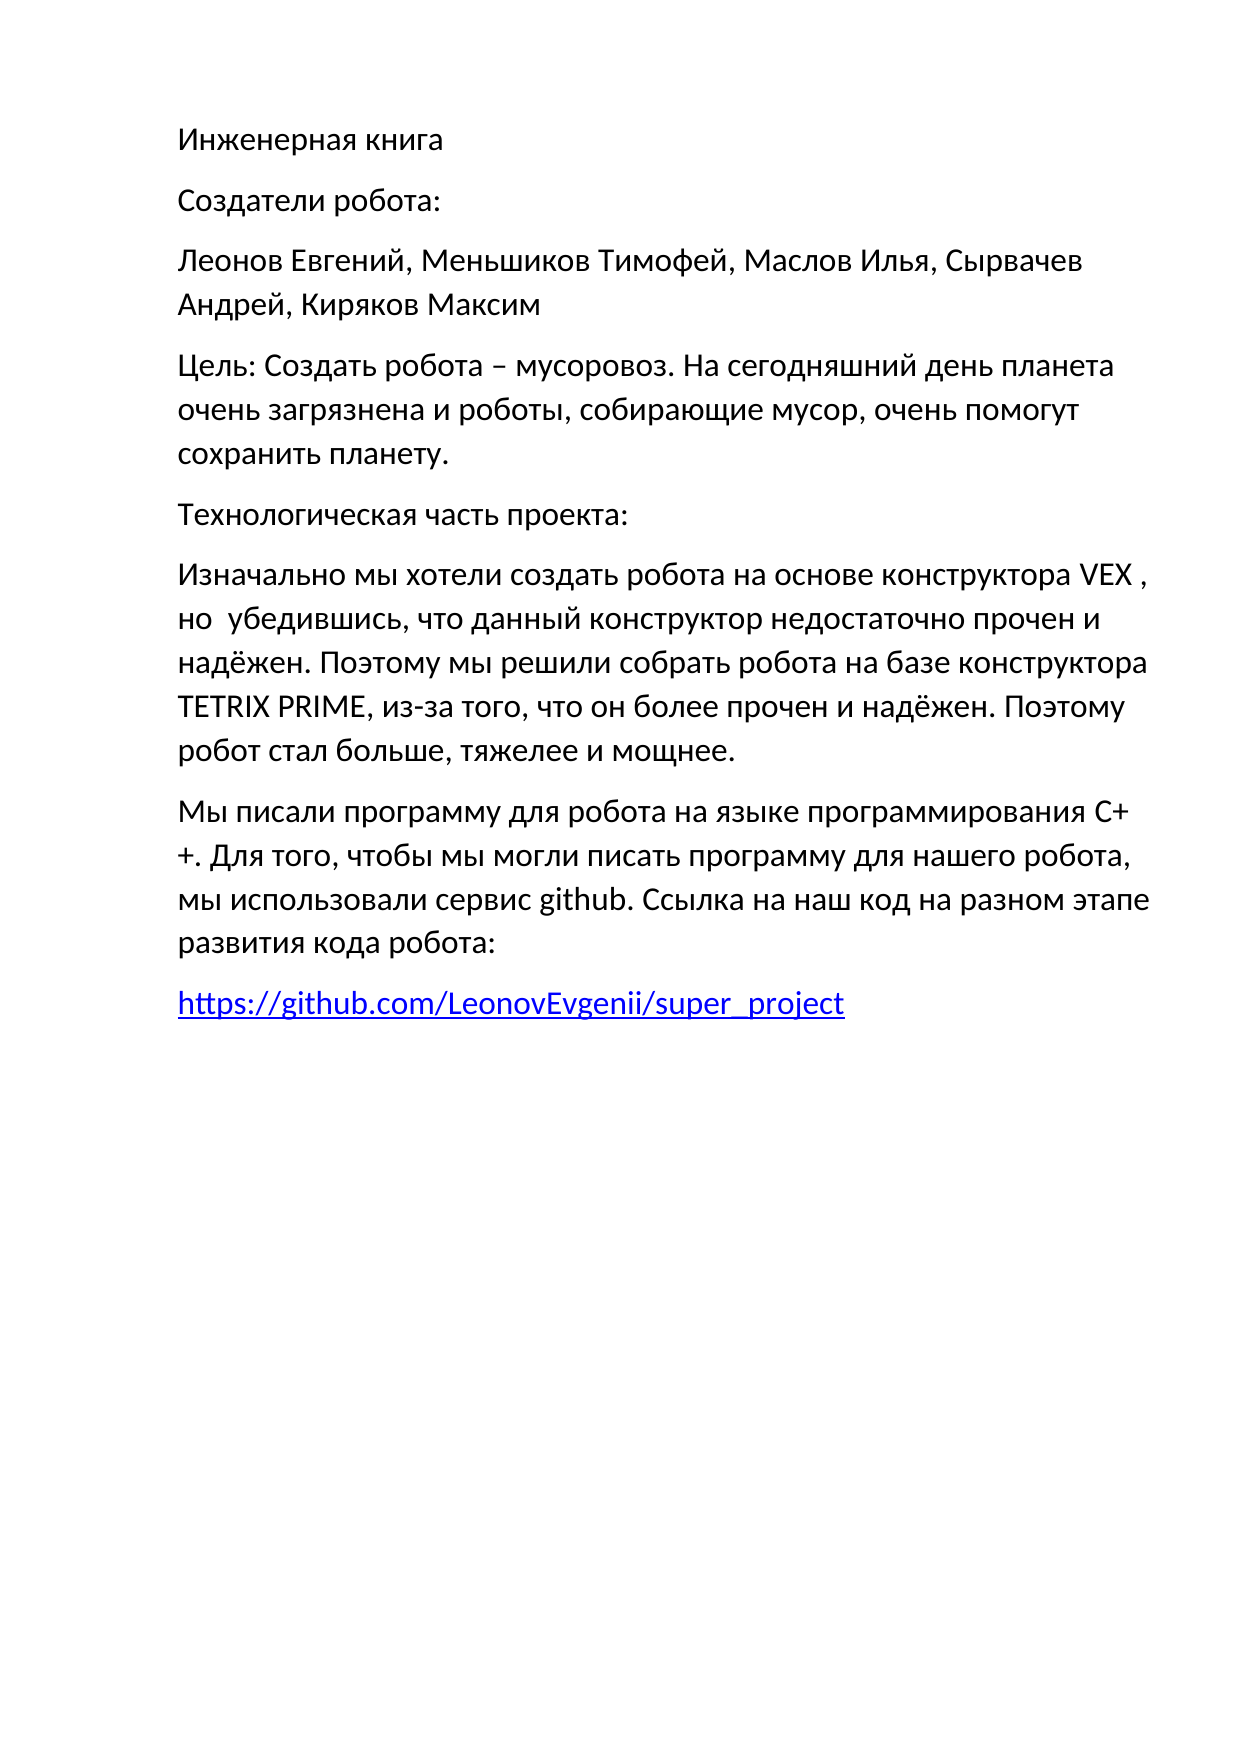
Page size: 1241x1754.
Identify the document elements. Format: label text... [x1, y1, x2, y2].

text Цель: Создать робота – мусоровоз. На сегодняшний день планета очень загрязнена и роботы, собирающие мусор, очень помогут сохранить планету. [177, 344, 1152, 473]
text Изначально мы хотели создать робота на основе конструктора VEX , но убедившись, что данный конструктор недостаточно прочен и надёжен. Поэтому мы решили собрать робота на базе конструктора TETRIX PRIME, из-за того, что он более прочен и надёжен. Поэтому робот стал больше, тяжелее и мощнее. [177, 553, 1152, 770]
text Инженерная книга [177, 118, 1152, 159]
text https://github.com/LeonovEvgenii/super_project [177, 982, 1152, 1023]
text Создатели робота: [177, 179, 1152, 219]
text Технологическая часть проекта: [177, 492, 1152, 533]
text Мы писали программу для робота на языке программирования C++. Для того, чтобы мы могли писать программу для нашего робота, мы использовали сервис github. Ссылка на наш код на разном этапе развития кода робота: [177, 789, 1152, 962]
text Леонов Евгений, Меньшиков Тимофей, Маслов Илья, Сырвачев Андрей, Киряков Максим [177, 239, 1152, 324]
